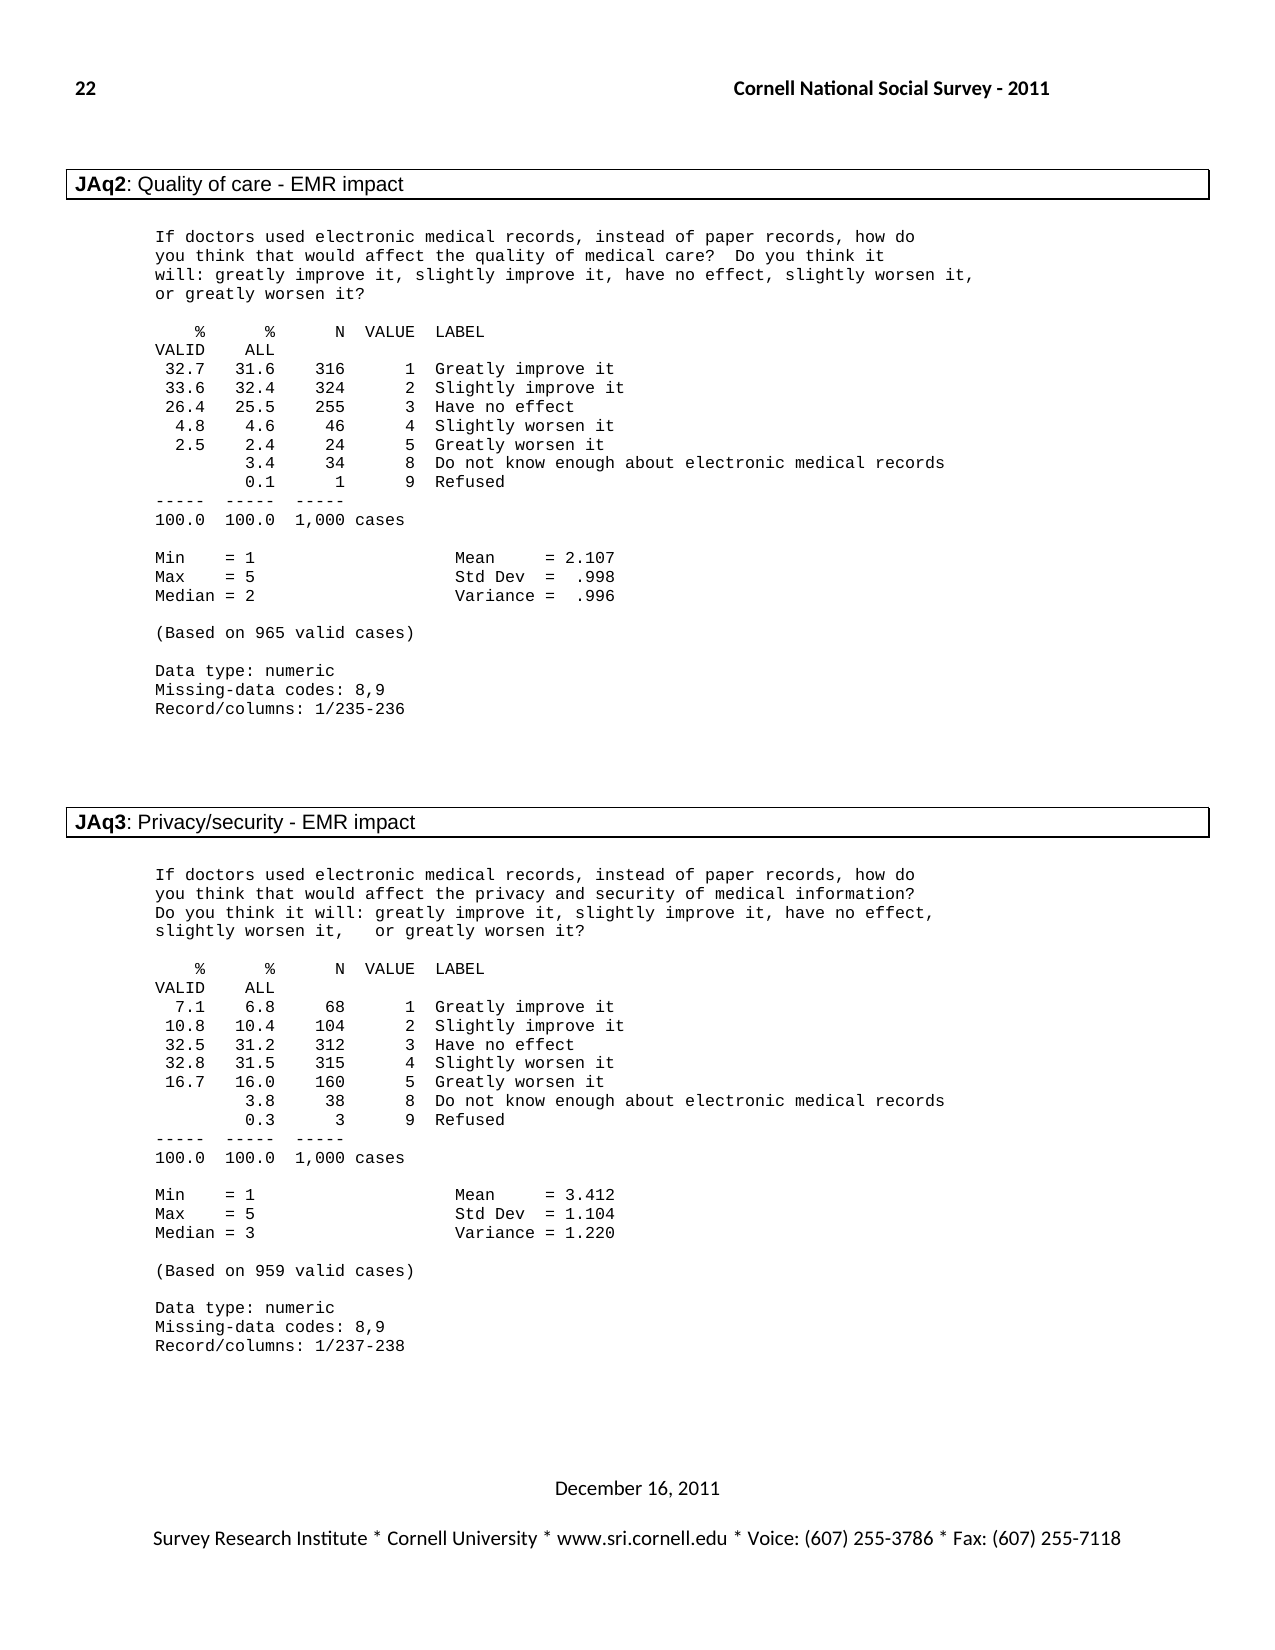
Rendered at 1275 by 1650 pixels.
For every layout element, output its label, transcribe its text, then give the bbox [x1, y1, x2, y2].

text 26.4 25.5 255 3 Have no effect [75, 398, 1200, 417]
text Missing-data codes: 8,9 [75, 681, 1200, 700]
text 16.7 16.0 160 5 Greatly worsen it [75, 1074, 1200, 1093]
text If doctors used electronic medical records, instead of paper records, how do [75, 866, 1200, 885]
text 32.5 31.2 312 3 Have no effect [75, 1036, 1200, 1055]
text VALID ALL [75, 979, 1200, 998]
text 32.7 31.6 316 1 Greatly improve it [75, 361, 1200, 380]
text JAq2: Quality of care - EMR impact [67, 170, 1208, 198]
text 2.5 2.4 24 5 Greatly worsen it [75, 436, 1200, 455]
text 100.0 100.0 1,000 cases [75, 1149, 1200, 1168]
text Data type: numeric [75, 662, 1200, 681]
text 0.1 1 9 Refused [75, 474, 1200, 493]
text Record/columns: 1/237-238 [75, 1338, 1200, 1357]
text you think that would affect the quality of medical care? Do you think it [75, 248, 1200, 267]
text 4.8 4.6 46 4 Slightly worsen it [75, 417, 1200, 436]
text % % N VALUE LABEL [75, 961, 1200, 979]
text 0.3 3 9 Refused [75, 1112, 1200, 1130]
text (Based on 959 valid cases) [75, 1262, 1200, 1281]
text 100.0 100.0 1,000 cases [75, 512, 1200, 531]
text If doctors used electronic medical records, instead of paper records, how do [75, 229, 1200, 248]
text 7.1 6.8 68 1 Greatly improve it [75, 998, 1200, 1017]
text Min = 1 Mean = 3.412 [75, 1187, 1200, 1206]
text 3.8 38 8 Do not know enough about electronic medical records [75, 1093, 1200, 1112]
text 10.8 10.4 104 2 Slightly improve it [75, 1017, 1200, 1036]
text Data type: numeric [75, 1300, 1200, 1319]
text Min = 1 Mean = 2.107 [75, 549, 1200, 568]
text 33.6 32.4 324 2 Slightly improve it [75, 380, 1200, 398]
text % % N VALUE LABEL [75, 323, 1200, 342]
text slightly worsen it, or greatly worsen it? [75, 923, 1200, 942]
text 32.8 31.5 315 4 Slightly worsen it [75, 1055, 1200, 1074]
text Median = 2 Variance = .996 [75, 587, 1200, 606]
text (Based on 965 valid cases) [75, 625, 1200, 644]
text Median = 3 Variance = 1.220 [75, 1225, 1200, 1243]
text will: greatly improve it, slightly improve it, have no effect, slightly worsen it, [75, 267, 1200, 285]
text Max = 5 Std Dev = 1.104 [75, 1206, 1200, 1225]
text VALID ALL [75, 342, 1200, 361]
text Missing-data codes: 8,9 [75, 1319, 1200, 1338]
text 3.4 34 8 Do not know enough about electronic medical records [75, 455, 1200, 474]
text JAq3: Privacy/security - EMR impact [67, 808, 1208, 836]
text Do you think it will: greatly improve it, slightly improve it, have no effect, [75, 904, 1200, 923]
text ----- ----- ----- [75, 1130, 1200, 1149]
text ----- ----- ----- [75, 493, 1200, 512]
text Max = 5 Std Dev = .998 [75, 568, 1200, 587]
text Record/columns: 1/235-236 [75, 700, 1200, 719]
text you think that would affect the privacy and security of medical information? [75, 885, 1200, 904]
text or greatly worsen it? [75, 285, 1200, 304]
